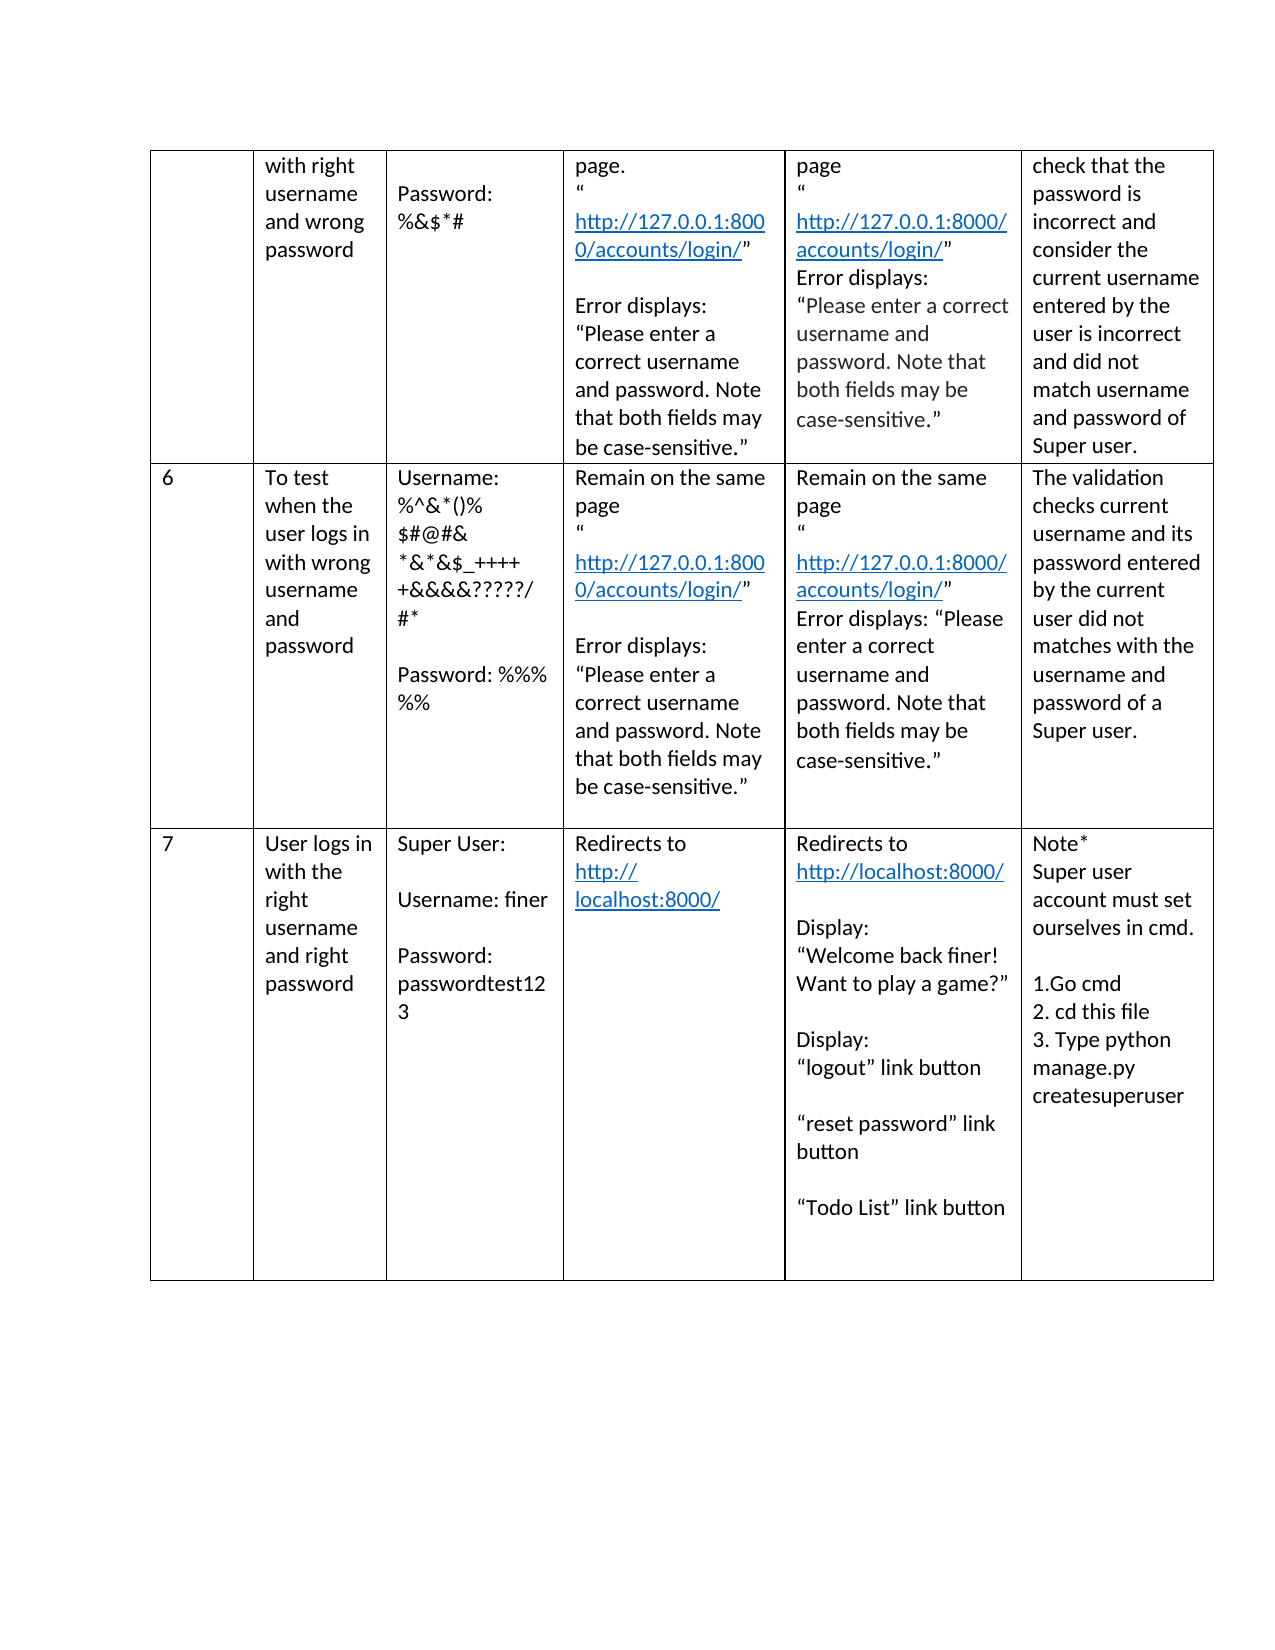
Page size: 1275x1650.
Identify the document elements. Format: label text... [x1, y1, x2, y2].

table_cell 6 [151, 464, 253, 828]
table_cell Redirects to http://localhost:8000/ [564, 829, 784, 1280]
table_cell Username: %^&*()%$#@#& *&*&$_+++++&&&&?????/ #* Password: %%%%% [387, 464, 563, 828]
table_cell Username: finer Password: %&$*# [387, 151, 563, 462]
table_cell 5 [151, 151, 253, 462]
table_cell To test when the user logs in with wrong username and password [254, 464, 386, 828]
table_cell User logs in with right username and wrong password [254, 151, 386, 462]
table_cell Note* Super user account must set ourselves in cmd. 1.Go cmd 2. cd this file 3. Type python manage.py createsuperuser [1022, 829, 1213, 1280]
table_cell User logs in with the right username and right password [254, 829, 386, 1280]
table_cell Super User: Username: finer Password: passwordtest123 [387, 829, 563, 1280]
table_cell 7 [151, 829, 253, 1280]
